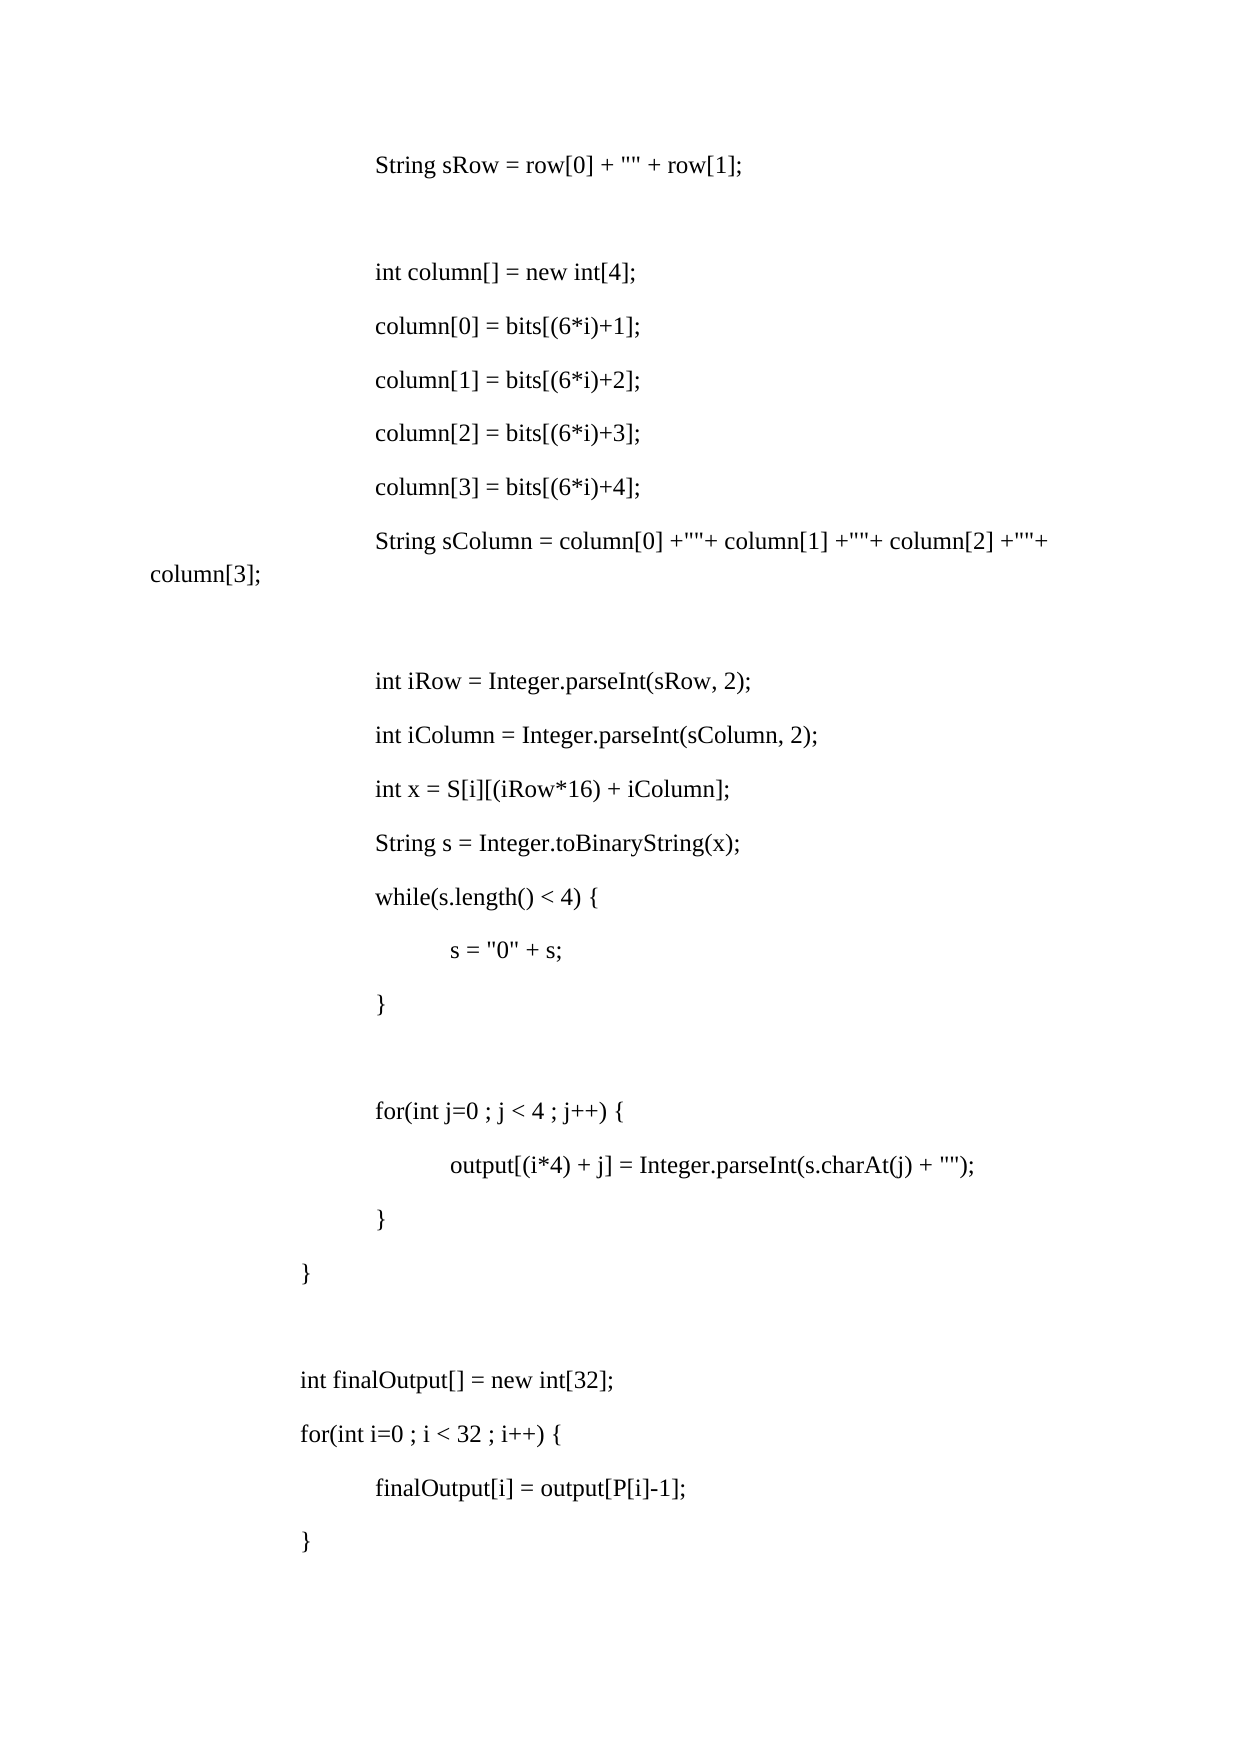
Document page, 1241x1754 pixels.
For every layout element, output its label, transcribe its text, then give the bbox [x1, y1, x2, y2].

text for(int i=0 ; i < 32 ; i++) { [150, 1419, 1090, 1447]
text s = "0" + s; [150, 936, 1090, 964]
text column[0] = bits[(6*i)+1]; [150, 311, 1090, 339]
text } [150, 1526, 1090, 1555]
text int finalOutput[] = new int[32]; [150, 1365, 1090, 1394]
text column[1] = bits[(6*i)+2]; [150, 365, 1090, 393]
text String sColumn = column[0] +""+ column[1] +""+ column[2] +""+ column[3]; [150, 526, 1090, 588]
text column[3] = bits[(6*i)+4]; [150, 472, 1090, 501]
text column[2] = bits[(6*i)+3]; [150, 418, 1090, 447]
text } [150, 1204, 1090, 1233]
text while(s.length() < 4) { [150, 882, 1090, 910]
text } [150, 989, 1090, 1018]
text finalOutput[i] = output[P[i]-1]; [150, 1473, 1090, 1501]
text String sRow = row[0] + "" + row[1]; [150, 150, 1090, 179]
text String s = Integer.toBinaryString(x); [150, 828, 1090, 857]
text int column[] = new int[4]; [150, 257, 1090, 286]
text output[(i*4) + j] = Integer.parseInt(s.charAt(j) + ""); [150, 1150, 1090, 1179]
text int iColumn = Integer.parseInt(sColumn, 2); [150, 720, 1090, 749]
text int x = S[i][(iRow*16) + iColumn]; [150, 774, 1090, 803]
text for(int j=0 ; j < 4 ; j++) { [150, 1096, 1090, 1125]
text } [150, 1258, 1090, 1287]
text int iRow = Integer.parseInt(sRow, 2); [150, 666, 1090, 695]
